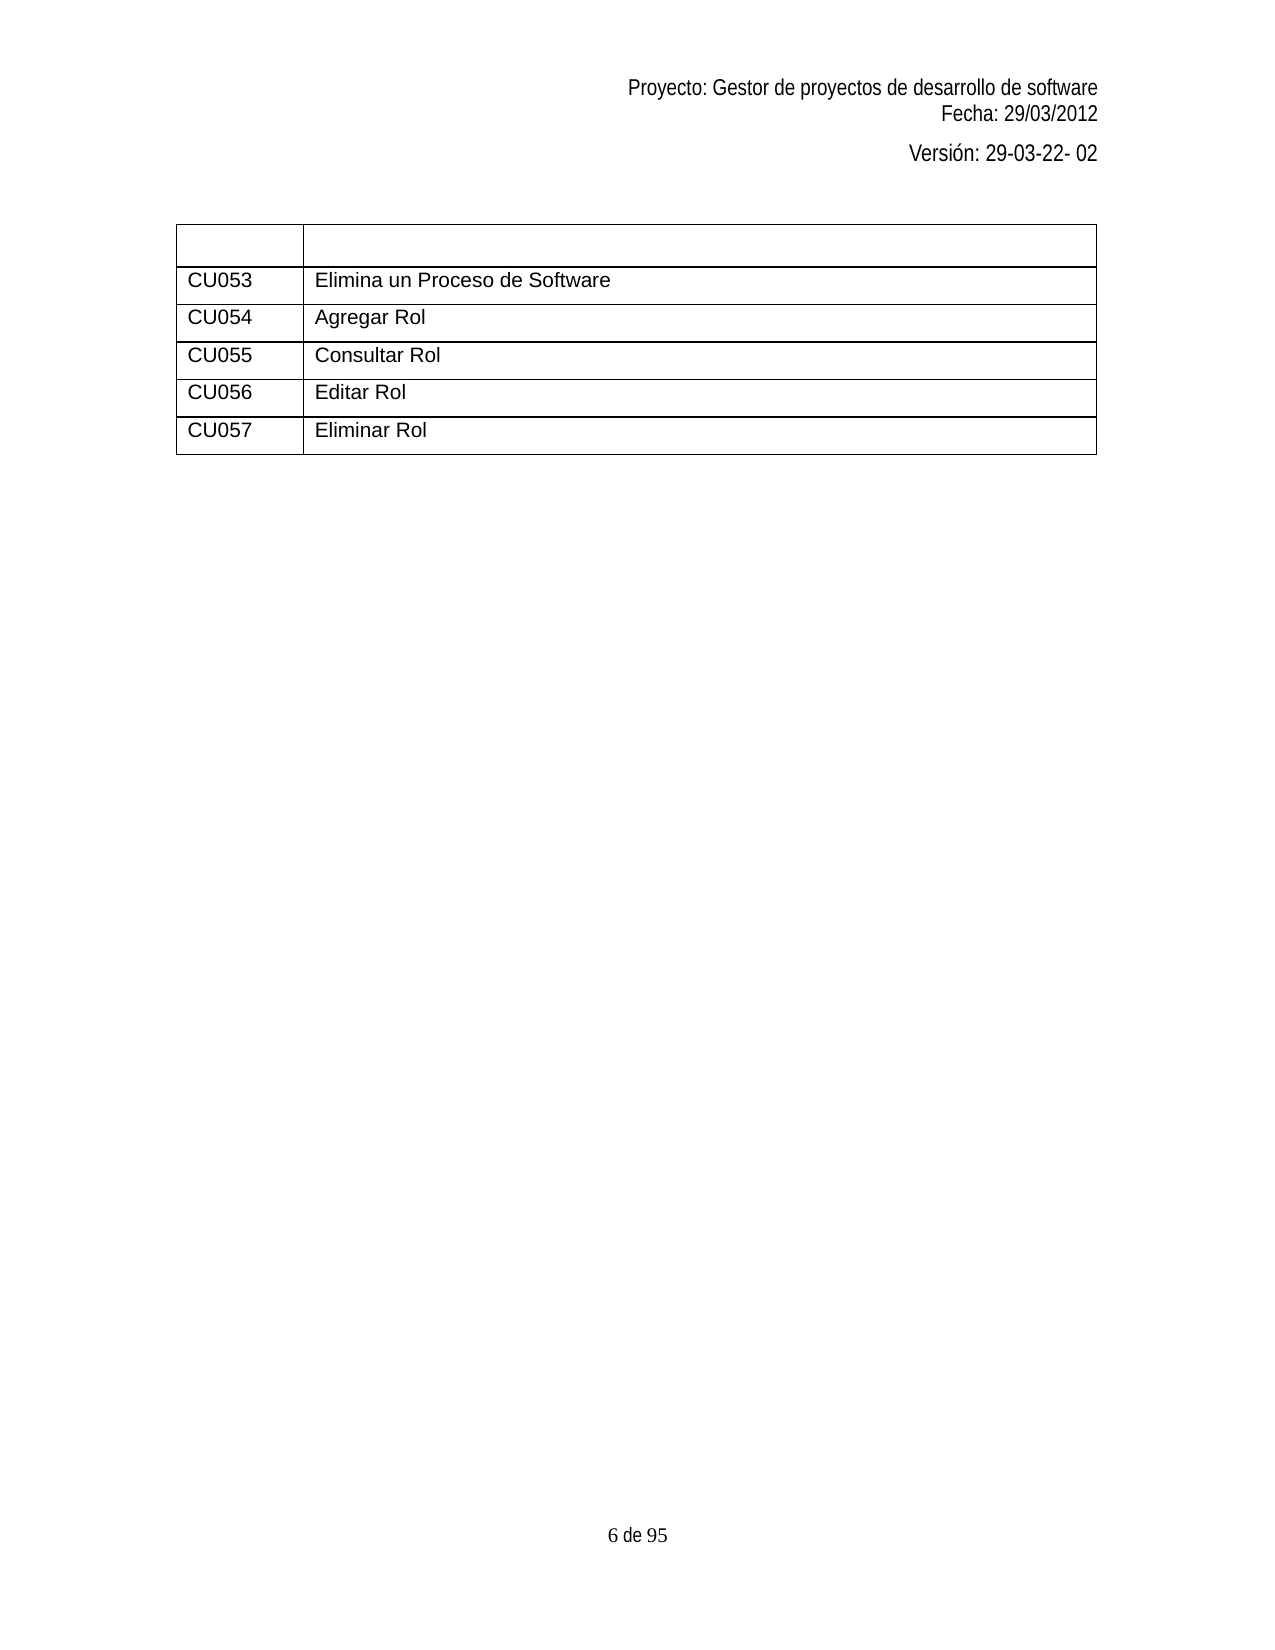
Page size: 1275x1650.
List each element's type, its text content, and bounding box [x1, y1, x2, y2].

table_cell Consultar Rol [304, 343, 1096, 379]
table_cell Elimina un Proceso de Software [304, 268, 1096, 304]
table_cell CU053 [177, 268, 303, 304]
table_cell CU055 [177, 343, 303, 379]
table_cell CU054 [177, 305, 303, 341]
table_cell Eliminar Rol [304, 418, 1096, 454]
table_cell CU052 [177, 225, 303, 266]
table_cell CU056 [177, 380, 303, 416]
table_cell Agregar Rol [304, 305, 1096, 341]
table_cell Editar Rol [304, 380, 1096, 416]
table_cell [304, 225, 1096, 266]
table_cell CU057 [177, 418, 303, 454]
